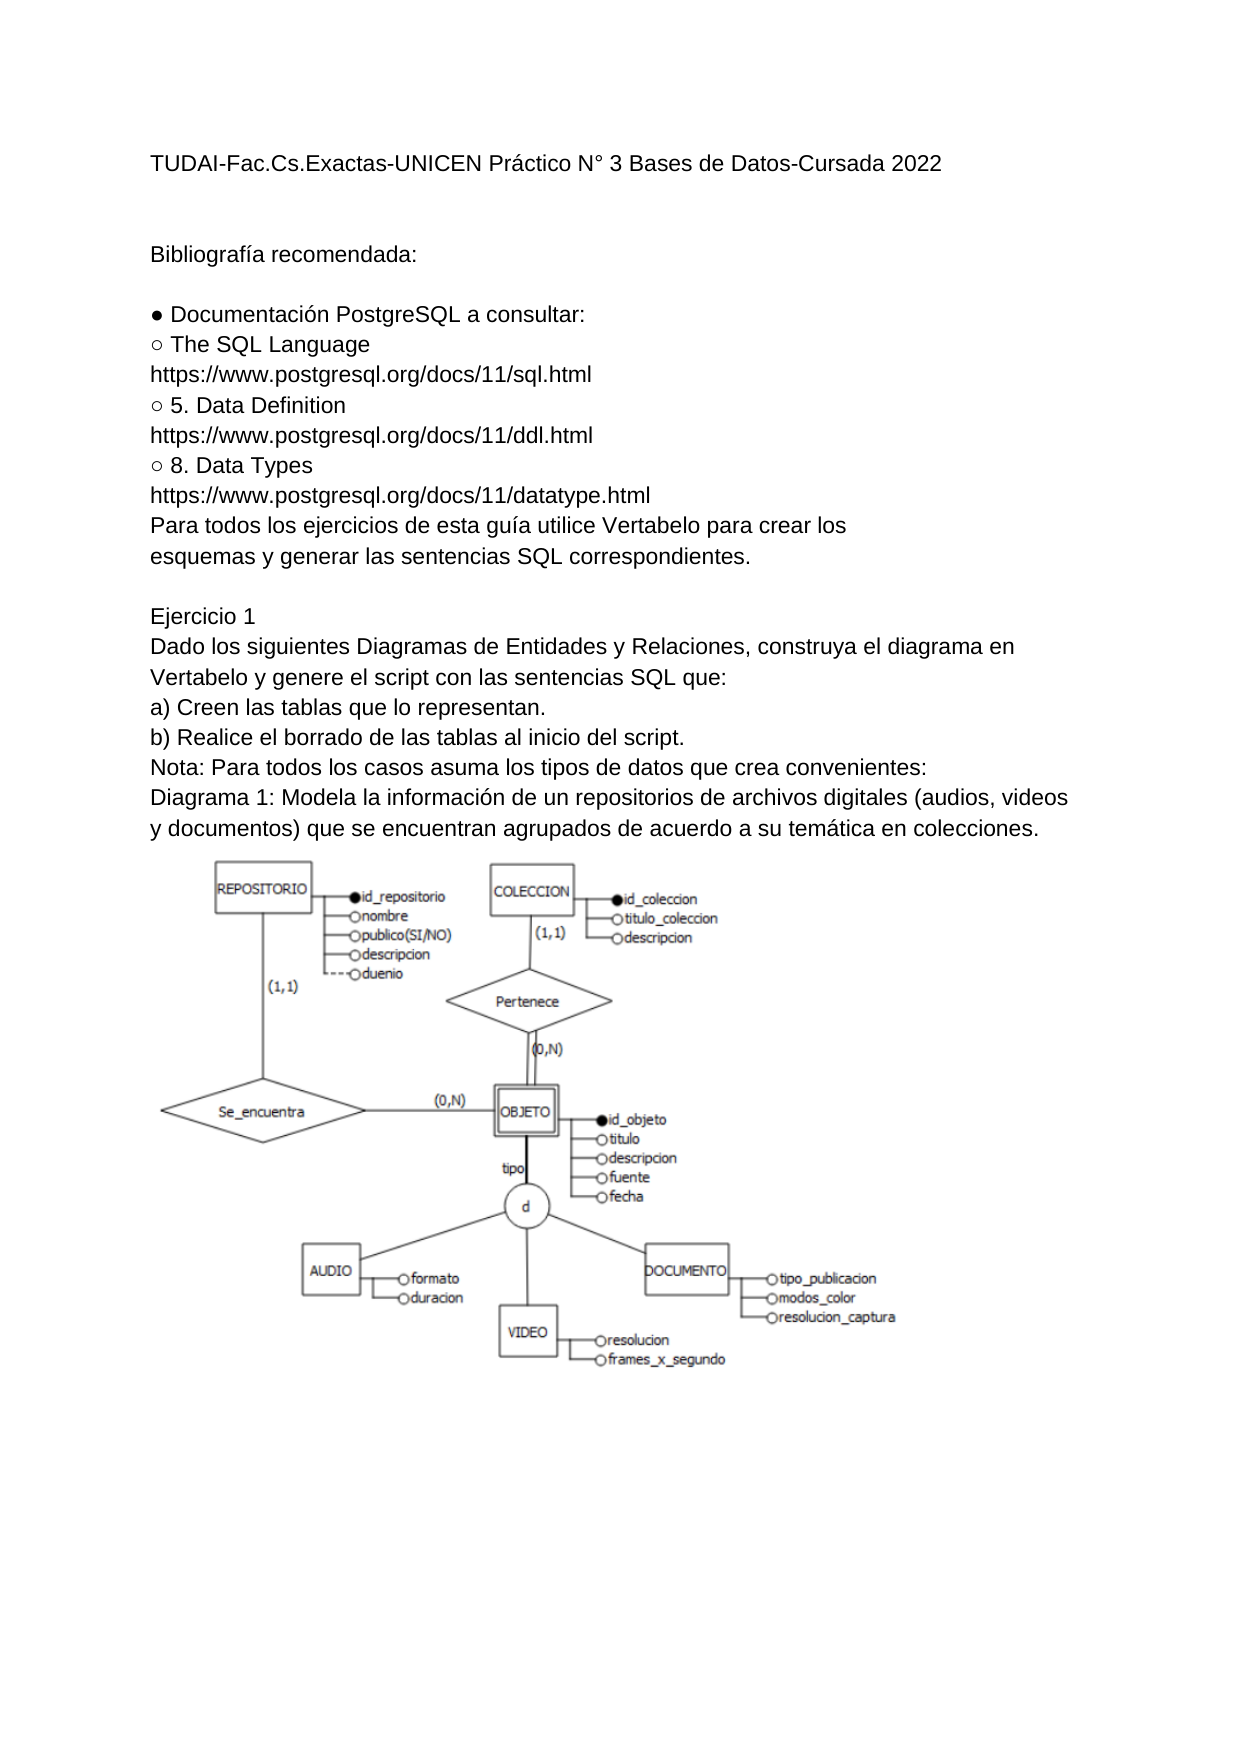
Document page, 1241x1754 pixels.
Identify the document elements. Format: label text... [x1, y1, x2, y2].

picture [150, 844, 920, 1392]
text Para todos los ejercicios de esta guía utilice Vertabelo para crear los [150, 512, 1090, 539]
text ○ 5. ​Data Definition [150, 392, 1090, 418]
text a) Creen las tablas que lo representan. [150, 694, 1090, 720]
text b) Realice el borrado de las tablas al inicio del script. [150, 724, 1090, 750]
text https://www.postgresql.org/docs/11/datatype.html [150, 482, 1090, 509]
text Ejercicio 1 [150, 603, 1090, 629]
text https://www.postgresql.org/docs/11/sql.html [150, 361, 1090, 388]
text Nota: Para todos los casos asuma los tipos de datos que crea convenientes: [150, 754, 1090, 781]
text Dado los siguientes Diagramas de Entidades y Relaciones, construya el diagrama en Vertabelo y genere el script con las sentencias SQL que: [150, 633, 1090, 690]
text TUDAI-Fac.Cs.Exactas-UNICEN Práctico N° 3 Bases de Datos-Cursada 2022 [150, 150, 1090, 176]
text ○ ​The SQL Language [150, 331, 1090, 358]
text esquemas y generar las sentencias SQL correspondientes. [150, 543, 1090, 569]
text Bibliografía recomendada: [150, 241, 1090, 267]
text Diagrama 1: Modela la información de un repositorios de archivos digitales (audios, videos [150, 784, 1090, 811]
text ● Documentación PostgreSQL a consultar: [150, 301, 1090, 327]
text y documentos) que se encuentran agrupados de acuerdo a su temática en colecciones. [150, 814, 1090, 841]
text https://www.postgresql.org/docs/11/ddl.html [150, 422, 1090, 448]
text ○ 8. Data Types [150, 452, 1090, 478]
